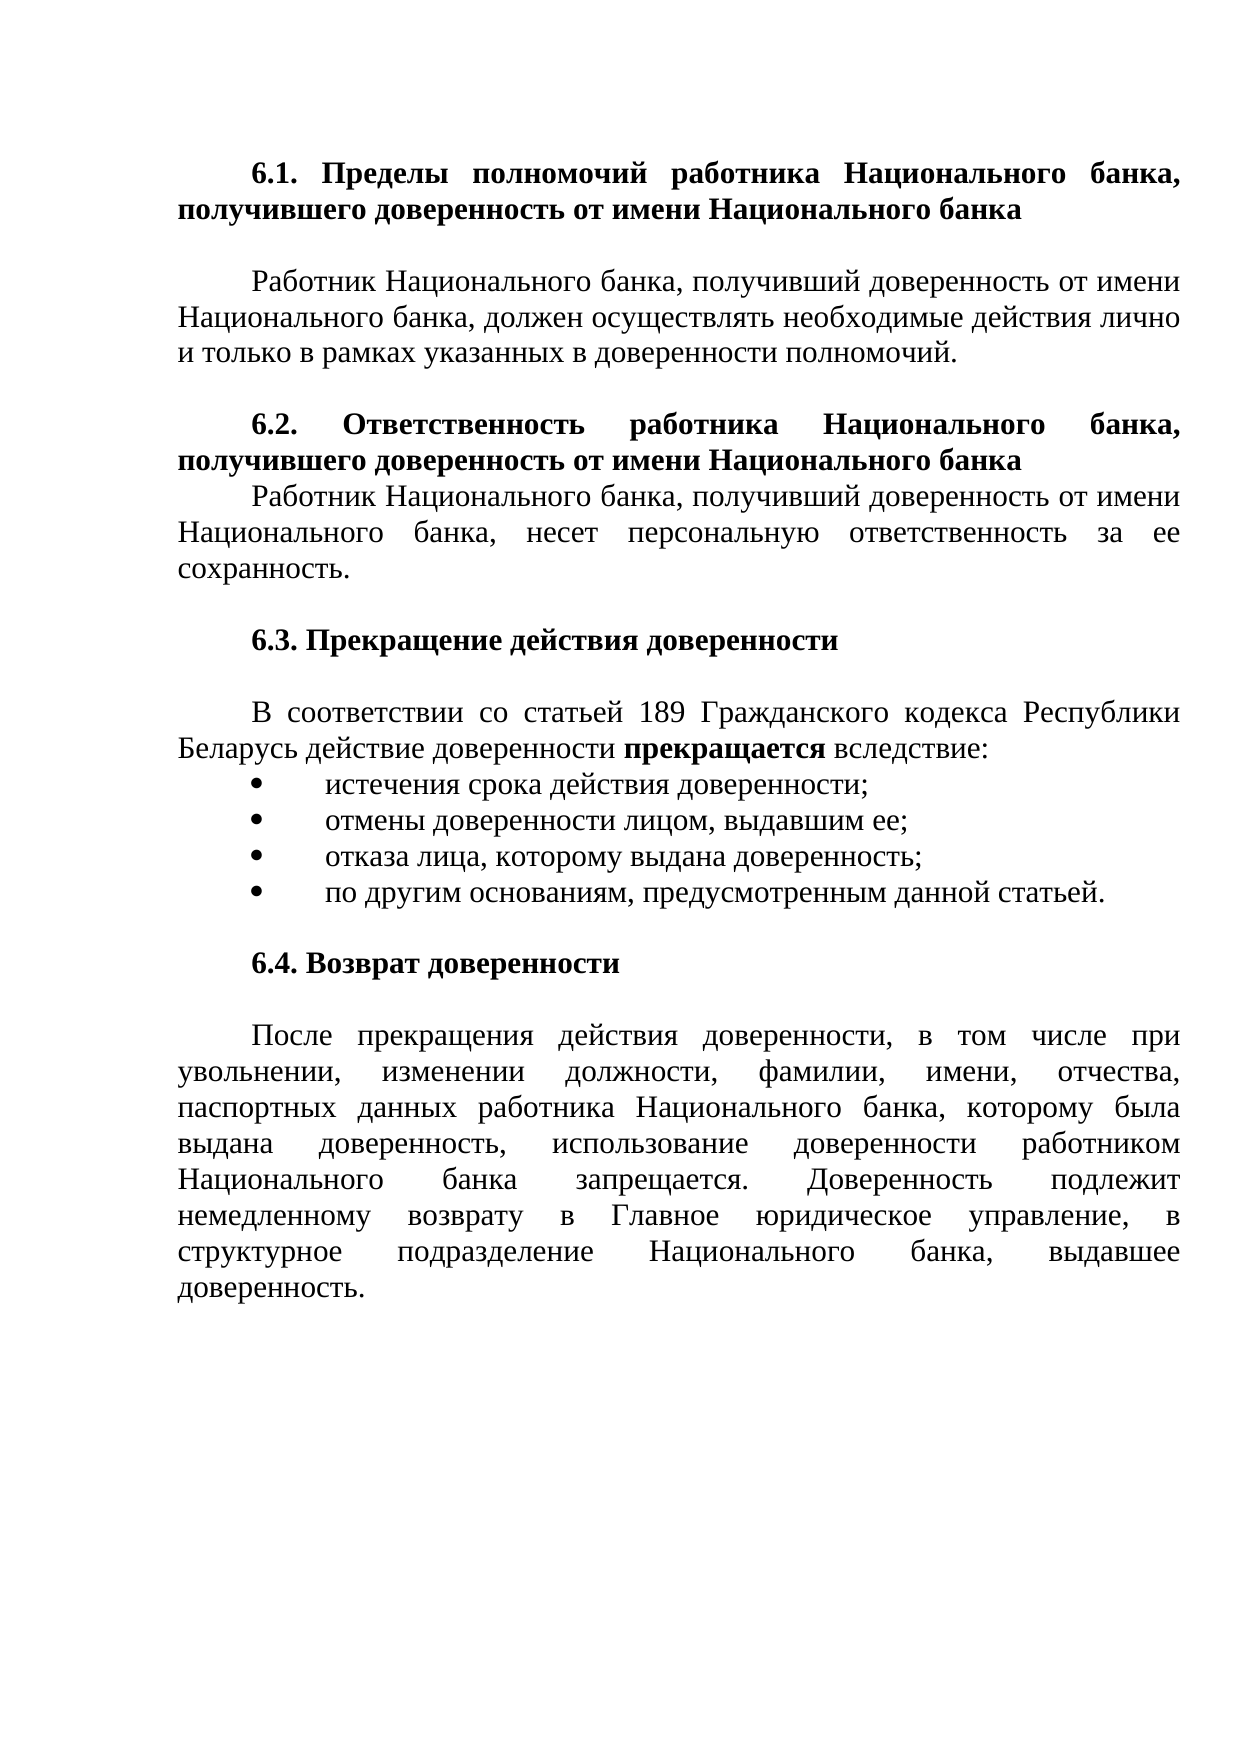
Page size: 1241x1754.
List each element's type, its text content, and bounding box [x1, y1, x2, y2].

list по другим основаниям, предусмотренным данной статьей. [177, 873, 1181, 909]
text 6.2. Ответственность работника Национального банка, получившего доверенность от имени Национального банка [177, 406, 1181, 477]
list истечения срока действия доверенности; [177, 765, 1181, 801]
list отказа лица, которому выдана доверенность; [177, 837, 1181, 873]
text В соответствии со статьей 189 Гражданского кодекса Республики Беларусь действие доверенности прекращается вследствие: [177, 693, 1181, 765]
text 6.3. Прекращение действия доверенности [177, 621, 1181, 657]
list отмены доверенности лицом, выдавшим ее; [177, 801, 1181, 837]
text 6.4. Возврат доверенности [177, 945, 1181, 981]
text После прекращения действия доверенности, в том числе при увольнении, изменении должности, фамилии, имени, отчества, паспортных данных работника Национального банка, которому была выдана доверенность, использование доверенности работником Национального банка запрещается. Доверенность подлежит немедленному возврату в Главное юридическое управление, в структурное подразделение Национального банка, выдавшее доверенность. [177, 1017, 1181, 1304]
text 6.1. Пределы полномочий работника Национального банка, получившего доверенность от имени Национального банка [177, 154, 1181, 226]
text Работник Национального банка, получивший доверенность от имени Национального банка, несет персональную ответственность за ее сохранность. [177, 477, 1181, 585]
text Работник Национального банка, получивший доверенность от имени Национального банка, должен осуществлять необходимые действия лично и только в рамках указанных в доверенности полномочий. [177, 262, 1181, 370]
